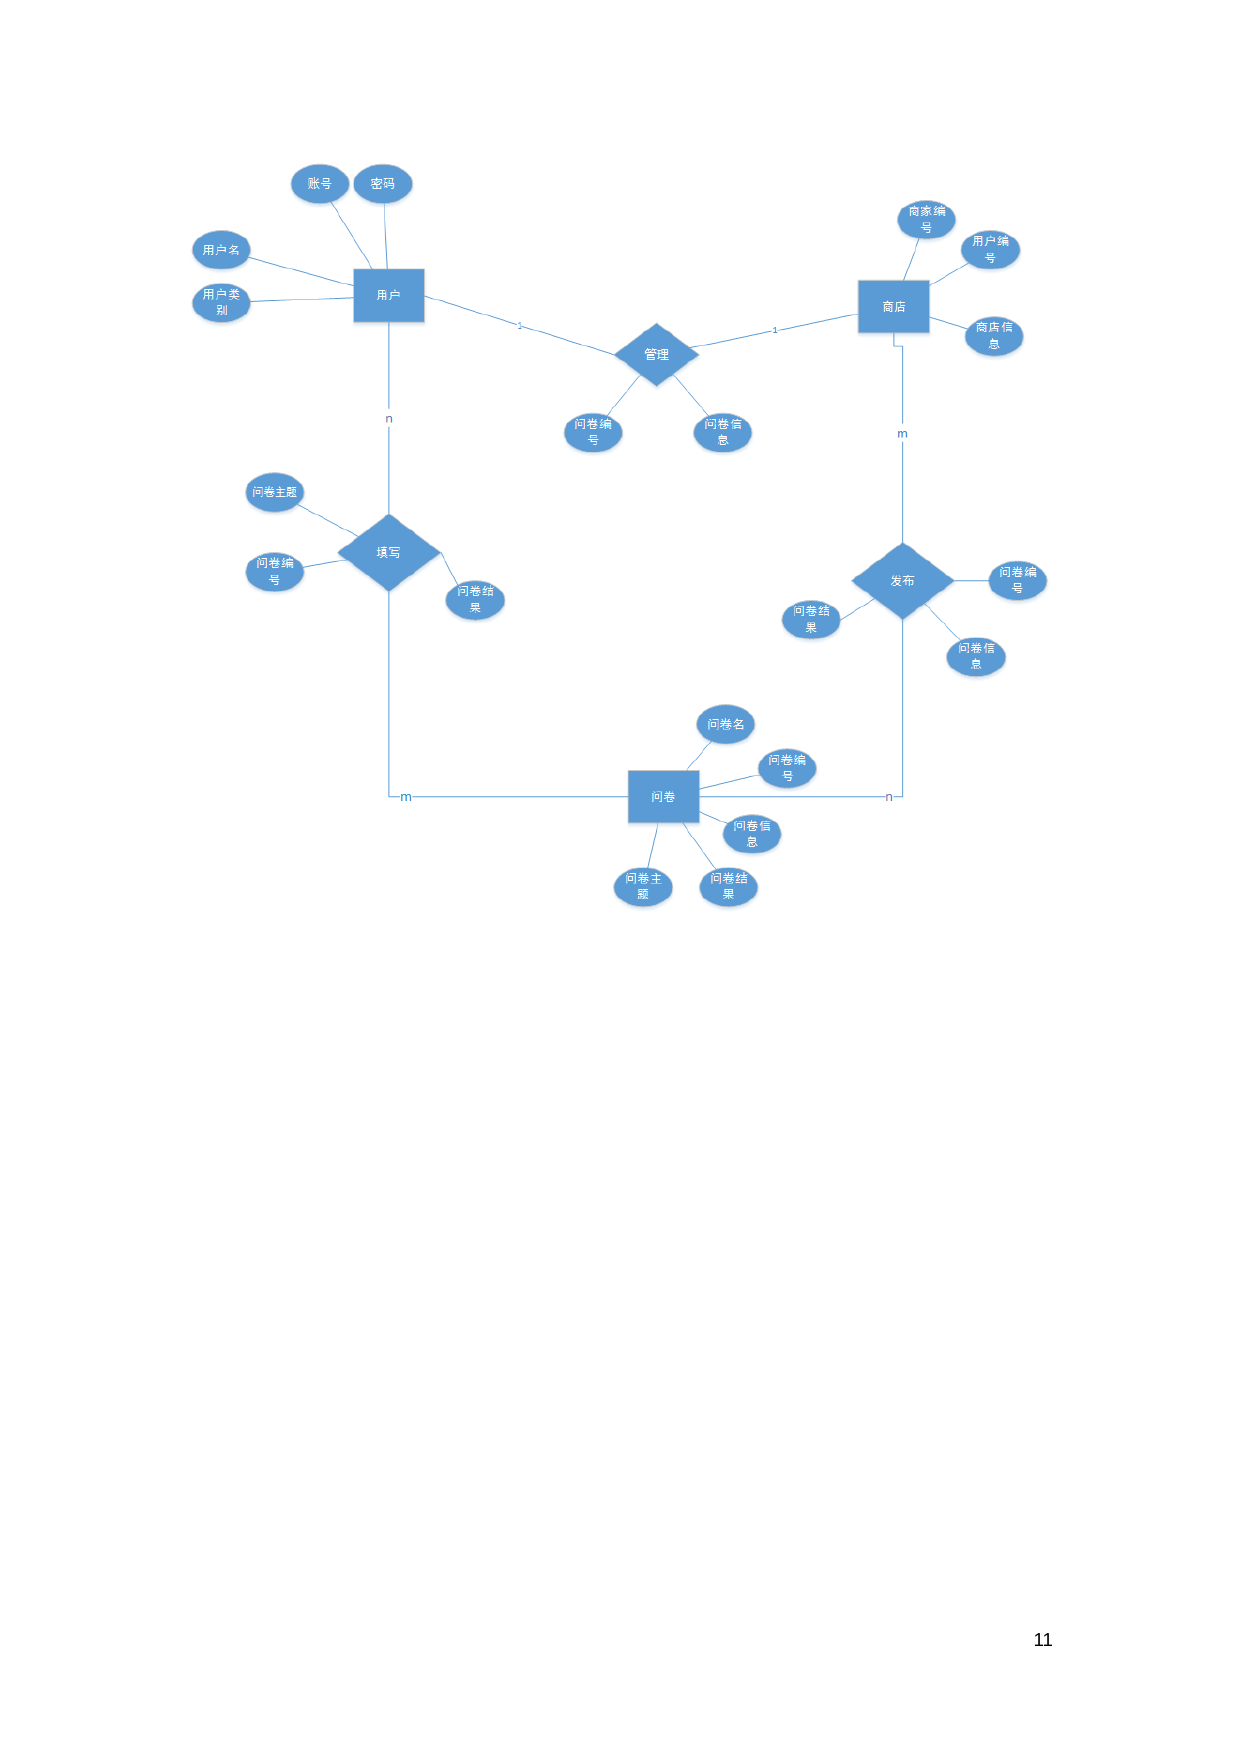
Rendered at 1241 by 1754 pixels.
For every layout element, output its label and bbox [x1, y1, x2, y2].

picture [187, 161, 1052, 914]
